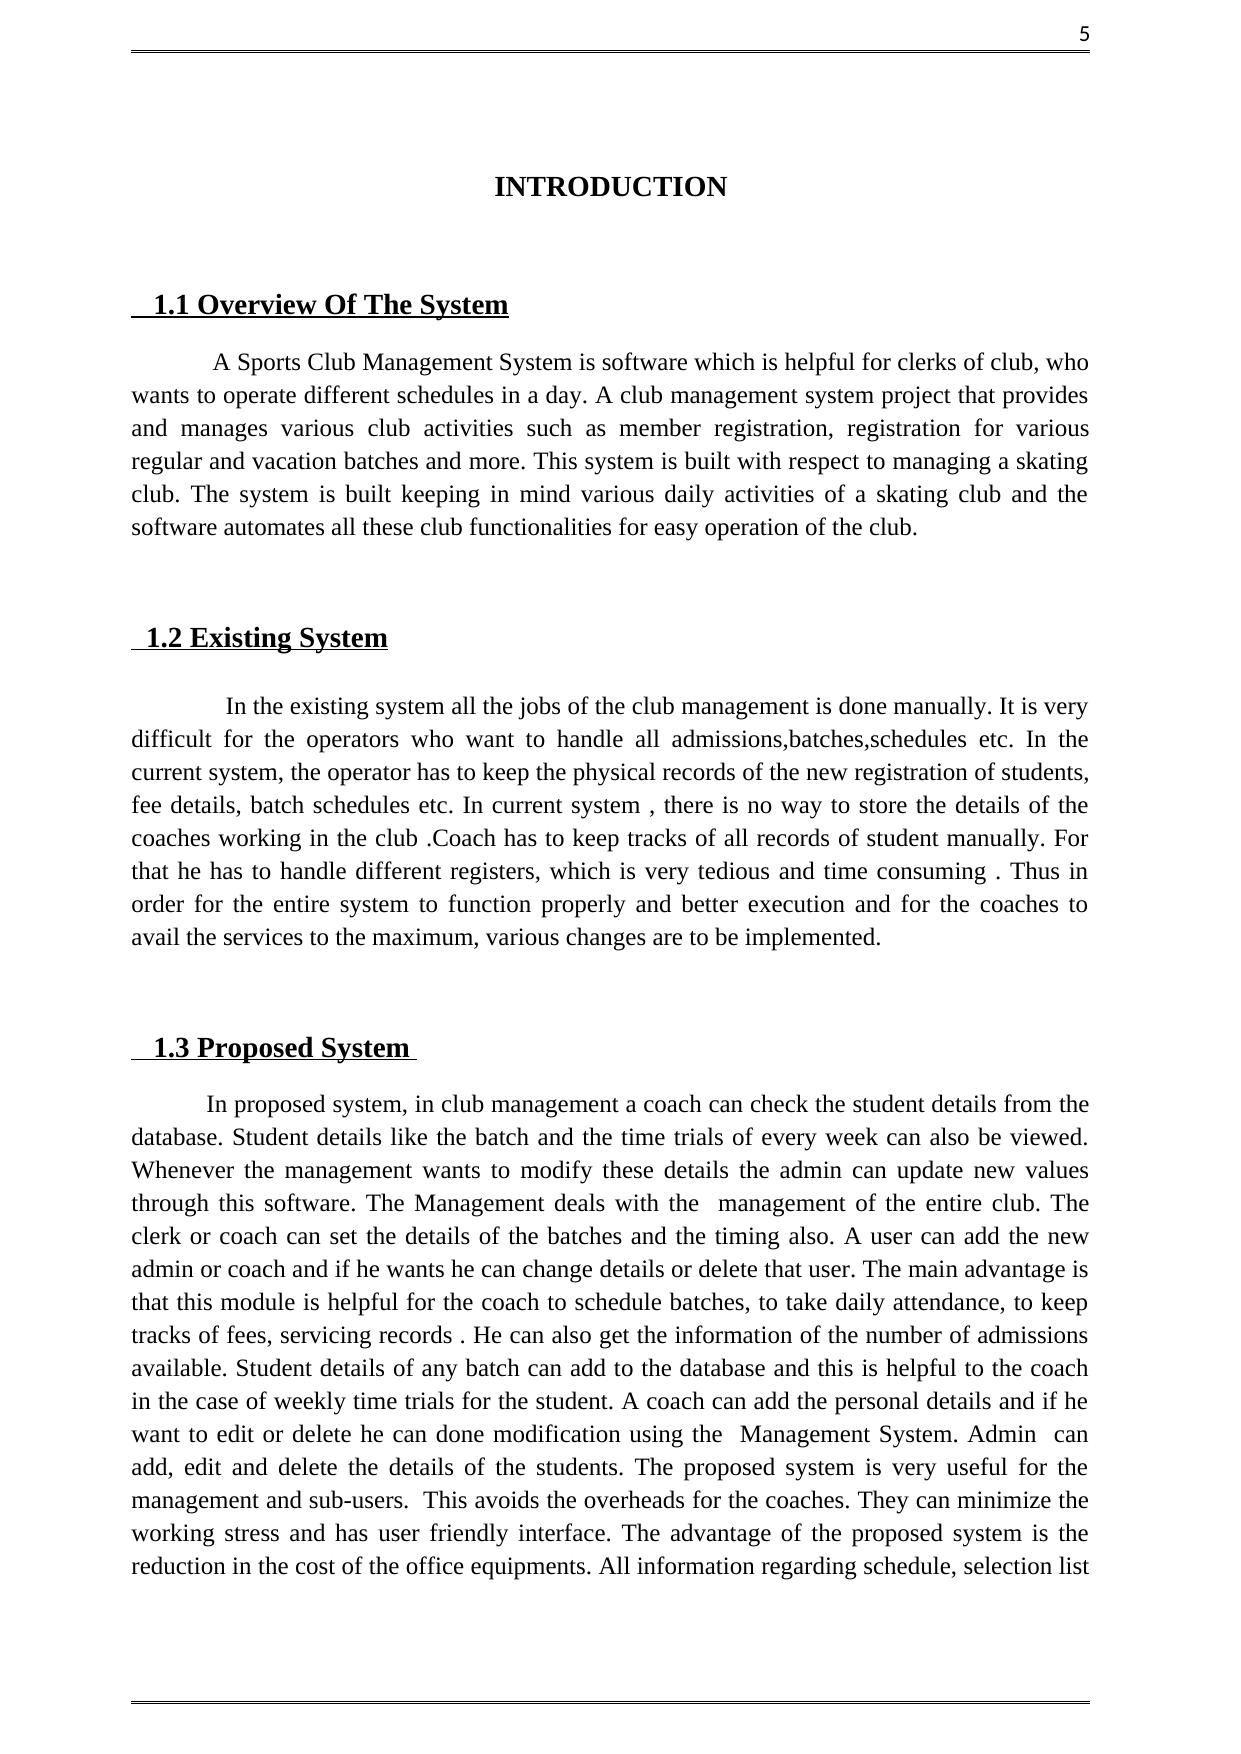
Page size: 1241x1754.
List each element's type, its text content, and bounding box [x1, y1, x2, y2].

text 1.1 Overview Of The System [131, 287, 1090, 321]
text 1.2 Existing System [131, 620, 1090, 653]
text A Sports Club Management System is software which is helpful for clerks of club, who wants to operate different schedules in a day. A club management system project that provides and manages various club activities such as member registration, registration for various regular and vacation batches and more. This system is built with respect to managing a skating club. The system is built keeping in mind various daily activities of a skating club and the software automates all these club functionalities for easy operation of the club. [131, 347, 1090, 541]
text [131, 1089, 1090, 1580]
text INTRODUCTION [131, 169, 1090, 202]
text In the existing system all the jobs of the club management is done manually. It is very difficult for the operators who want to handle all admissions,batches,schedules etc. In the current system, the operator has to keep the physical records of the new registration of students, fee details, batch schedules etc. In current system , there is no way to store the details of the coaches working in the club .Coach has to keep tracks of all records of student manually. For that he has to handle different registers, which is very tedious and time consuming . Thus in order for the entire system to function properly and better execution and for the coaches to avail the services to the maximum, various changes are to be implemented. [131, 691, 1090, 951]
text 1.3 Proposed System [131, 1030, 1090, 1063]
